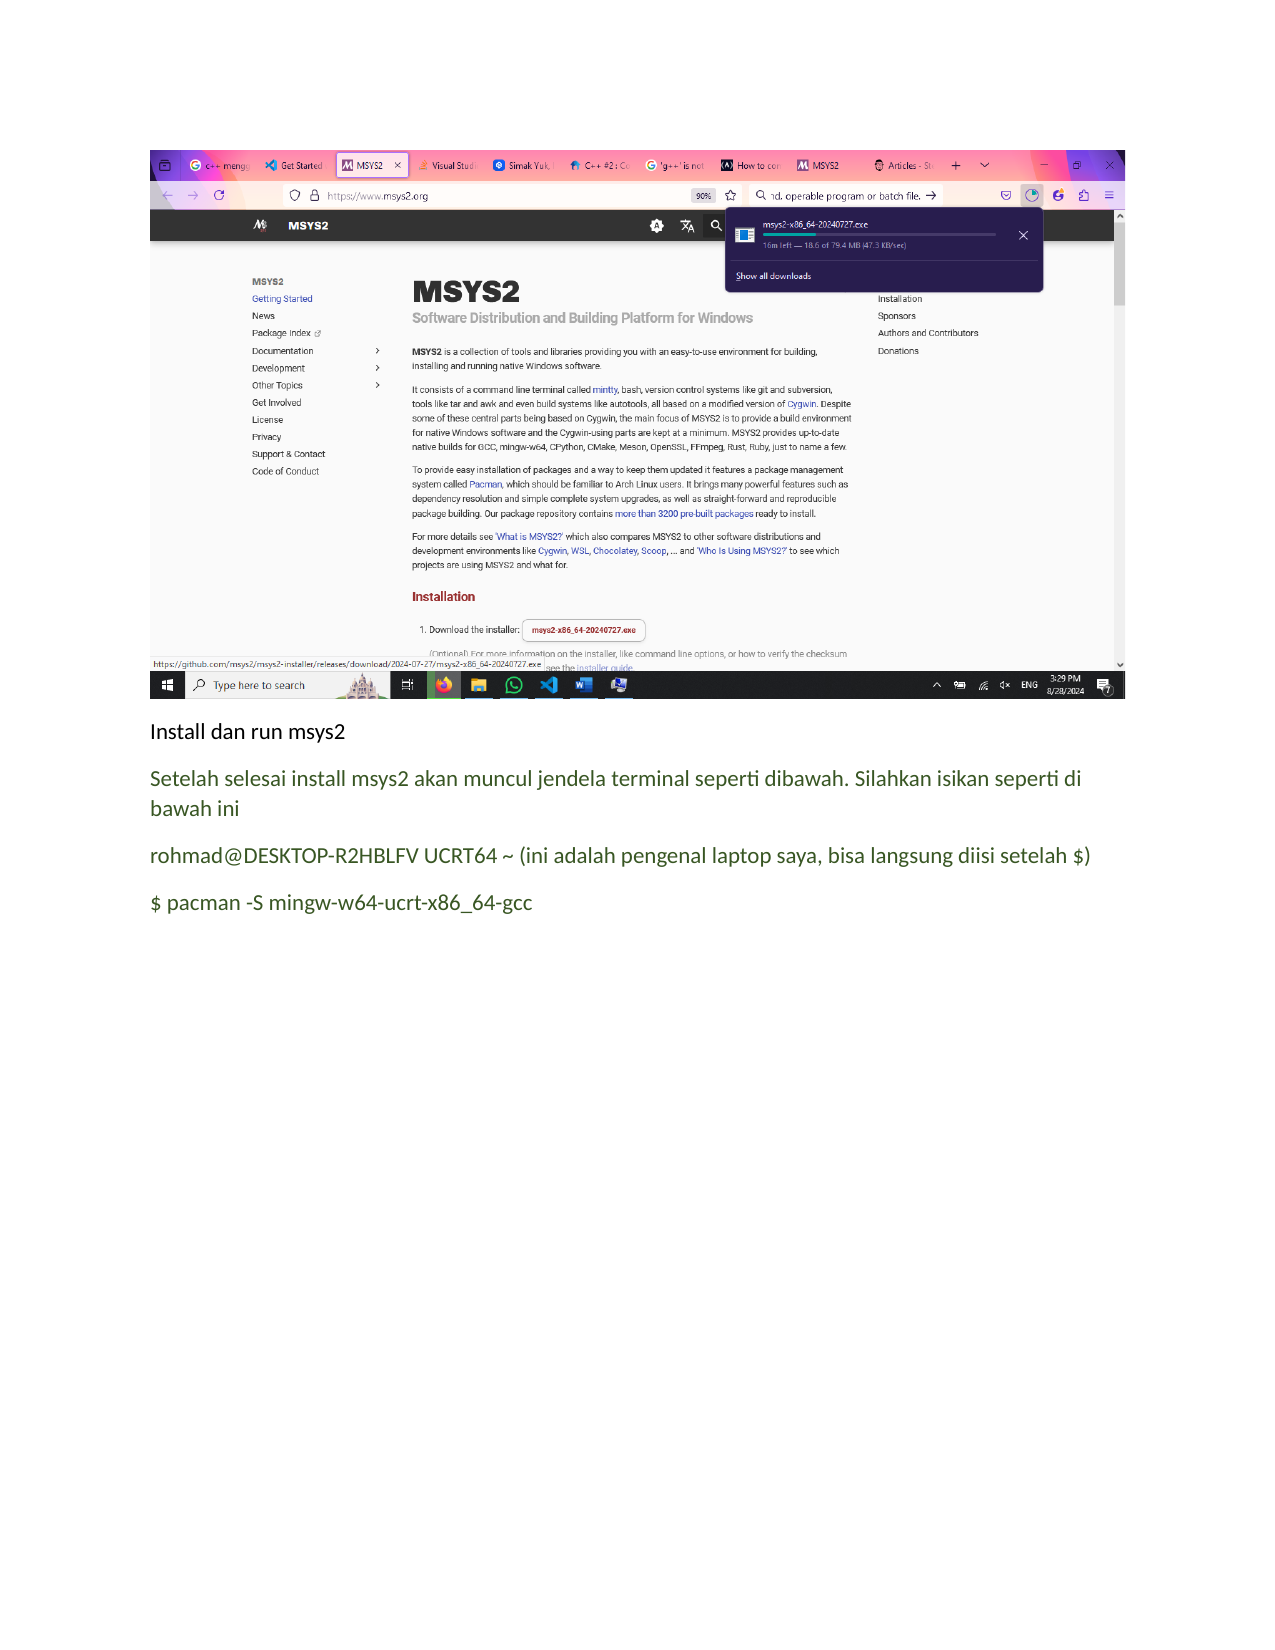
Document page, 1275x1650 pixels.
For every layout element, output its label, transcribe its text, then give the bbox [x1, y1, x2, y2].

text Install dan run msys2 [150, 717, 1125, 745]
text rohmad@DESKTOP-R2HBLFV UCRT64 ~ (ini adalah pengenal laptop saya, bisa langsung diisi setelah $) [150, 841, 1125, 869]
picture [150, 150, 1125, 699]
text $ pacman -S mingw-w64-ucrt-x86_64-gcc [150, 888, 1125, 916]
text Setelah selesai install msys2 akan muncul jendela terminal seperti dibawah. Silahkan isikan seperti di bawah ini [150, 764, 1125, 822]
